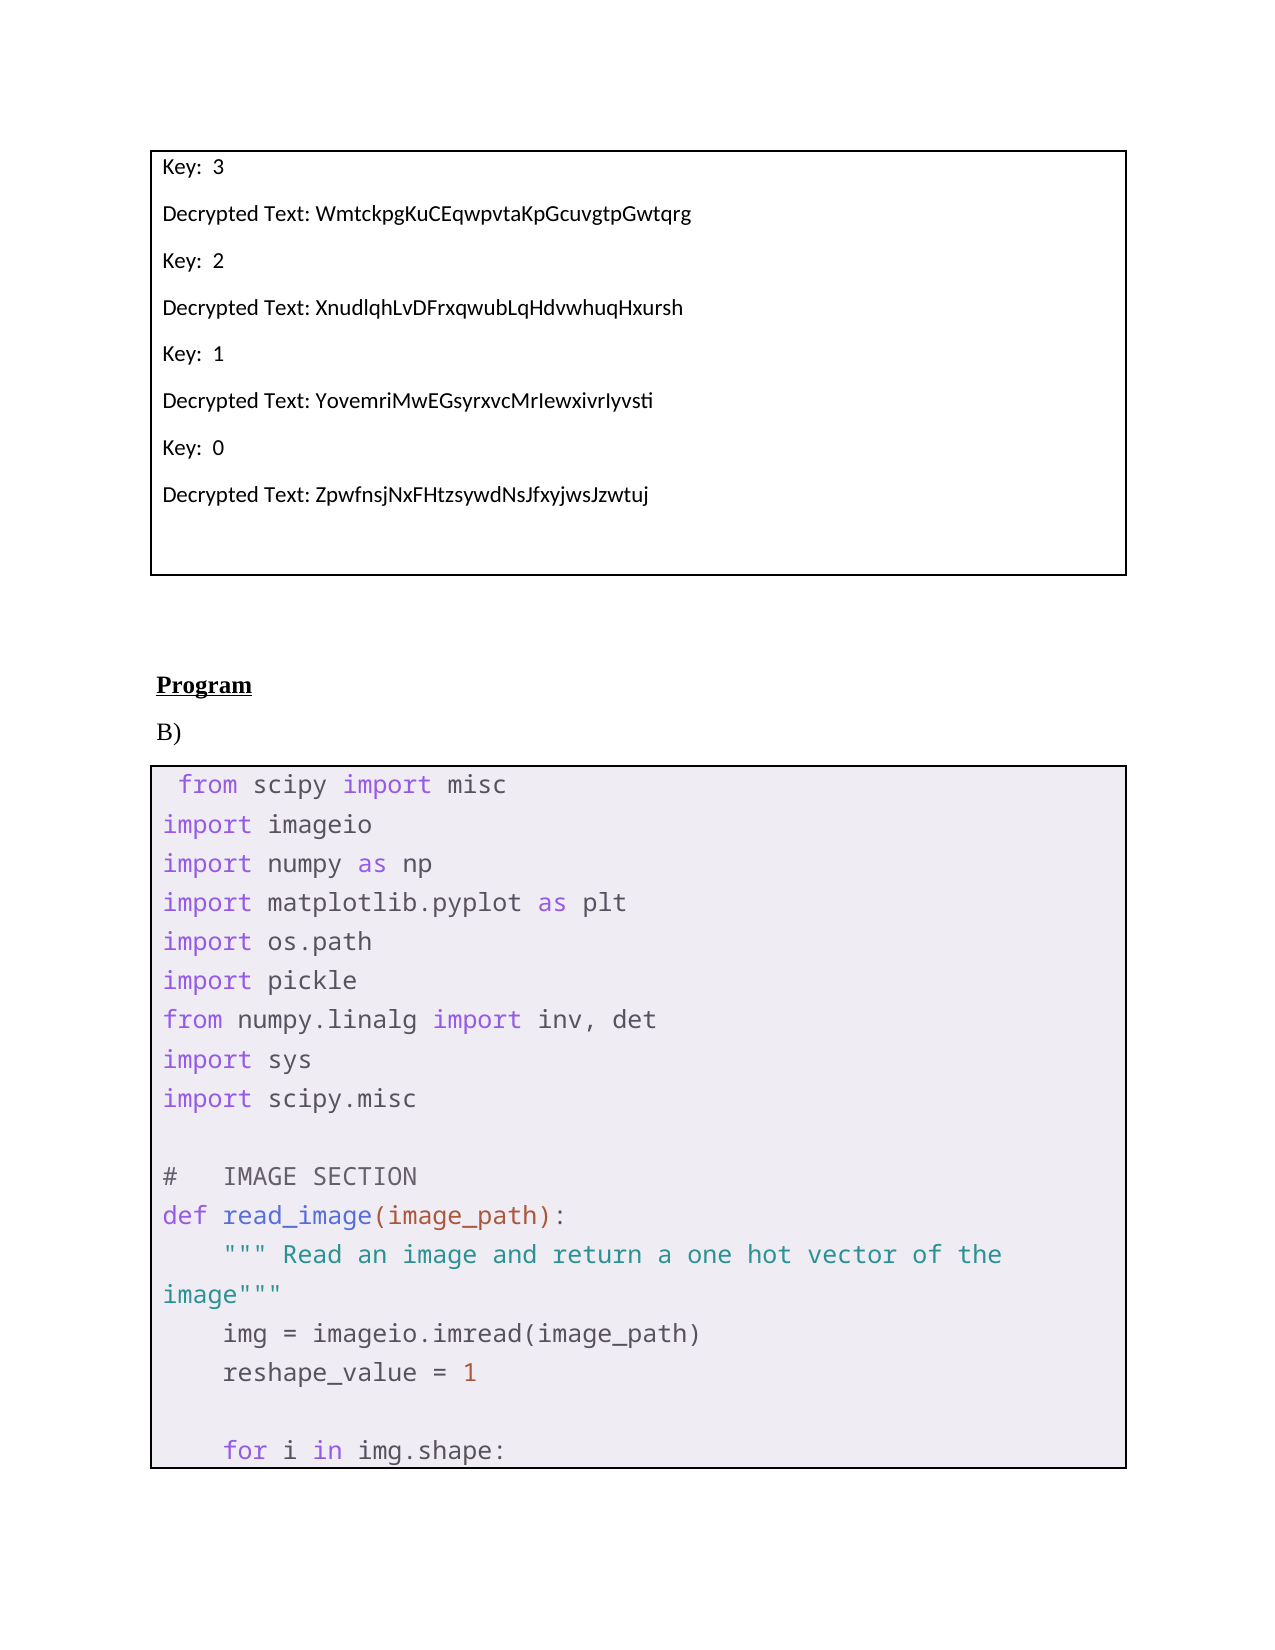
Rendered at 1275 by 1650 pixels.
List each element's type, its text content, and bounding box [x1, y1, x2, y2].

text Program [150, 670, 1125, 698]
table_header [152, 152, 1125, 574]
text B) [150, 717, 1125, 746]
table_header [152, 767, 1125, 1467]
